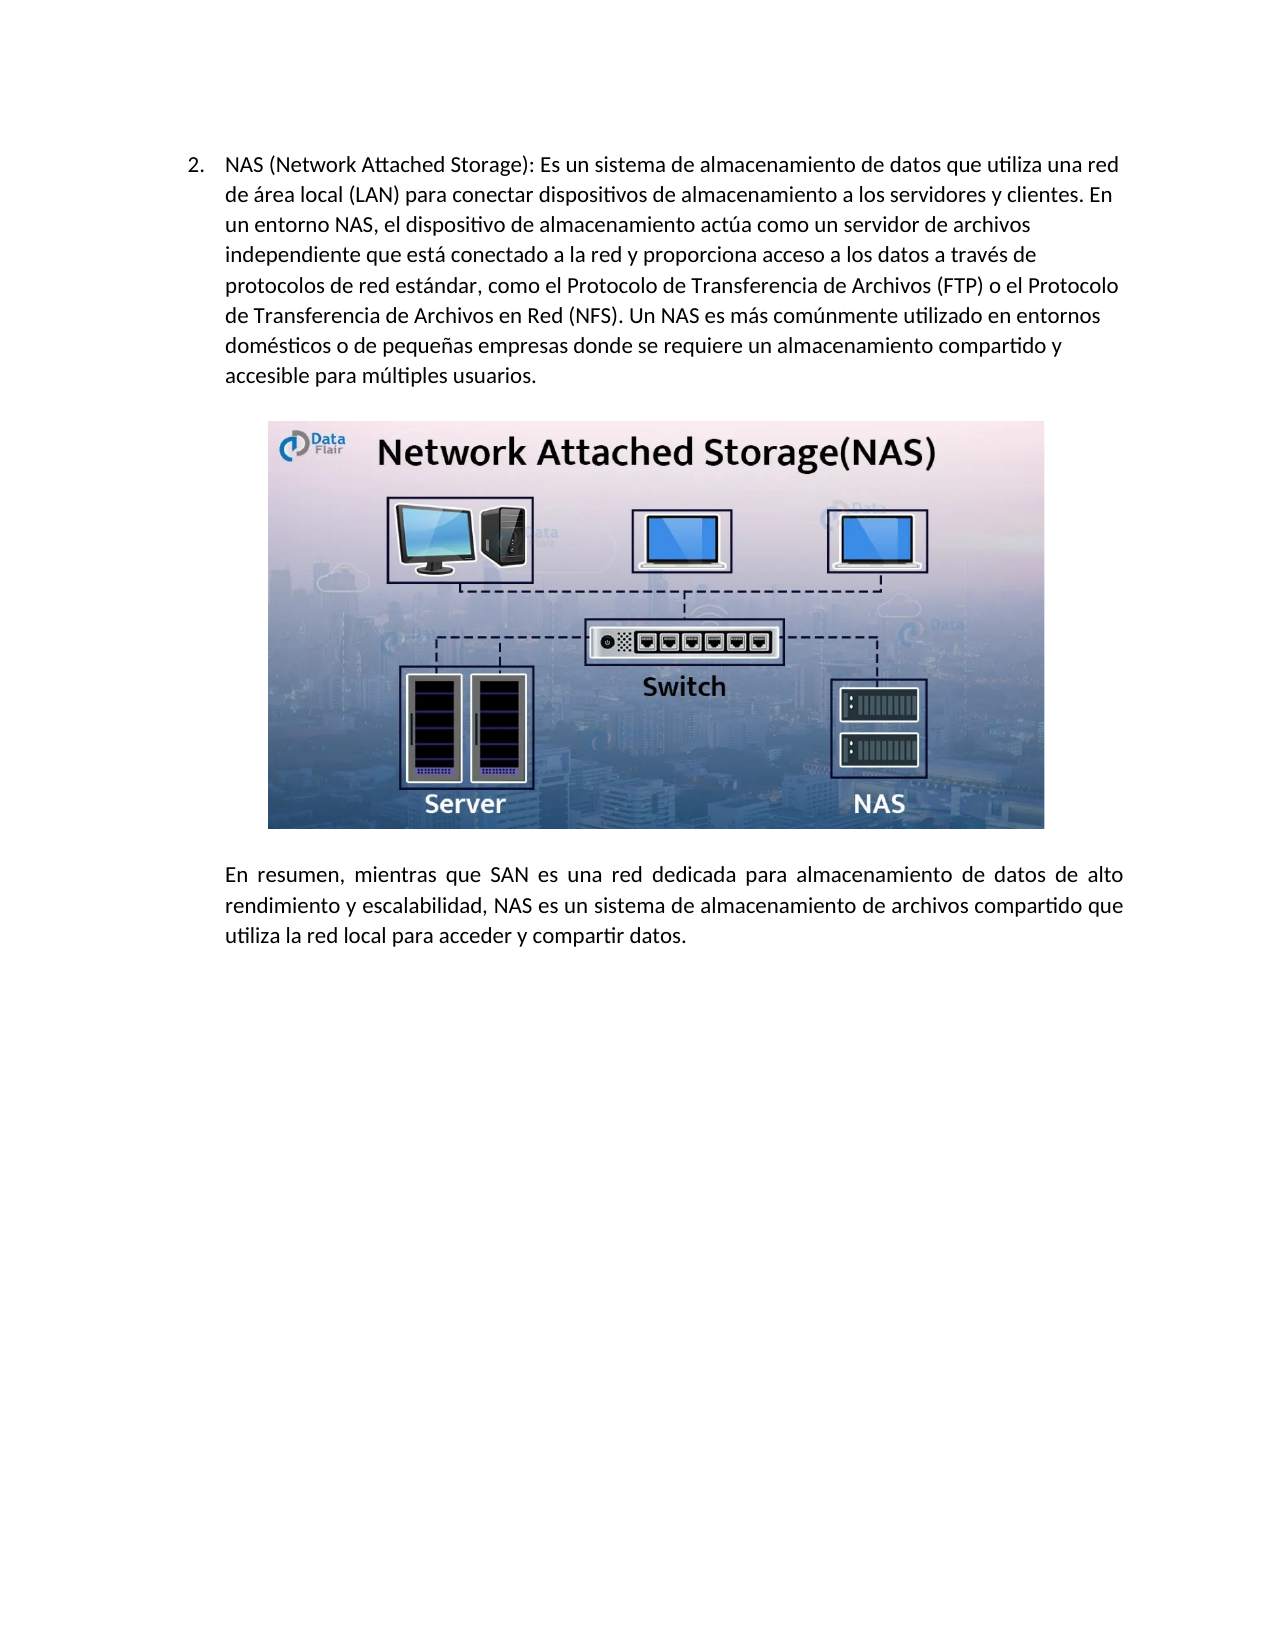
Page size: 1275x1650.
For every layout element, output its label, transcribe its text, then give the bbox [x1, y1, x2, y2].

list NAS (Network Attached Storage): Es un sistema de almacenamiento de datos que utiliza una red de área local (LAN) para conectar dispositivos de almacenamiento a los servidores y clientes. En un entorno NAS, el dispositivo de almacenamiento actúa como un servidor de archivos independiente que está conectado a la red y proporciona acceso a los datos a través de protocolos de red estándar, como el Protocolo de Transferencia de Archivos (FTP) o el Protocolo de Transferencia de Archivos en Red (NFS). Un NAS es más comúnmente utilizado en entornos domésticos o de pequeñas empresas donde se requiere un almacenamiento compartido y accesible para múltiples usuarios. [187, 150, 1125, 389]
picture [268, 421, 1045, 829]
text En resumen, mientras que SAN es una red dedicada para almacenamiento de datos de alto rendimiento y escalabilidad, NAS es un sistema de almacenamiento de archivos compartido que utiliza la red local para acceder y compartir datos. [225, 861, 1125, 949]
